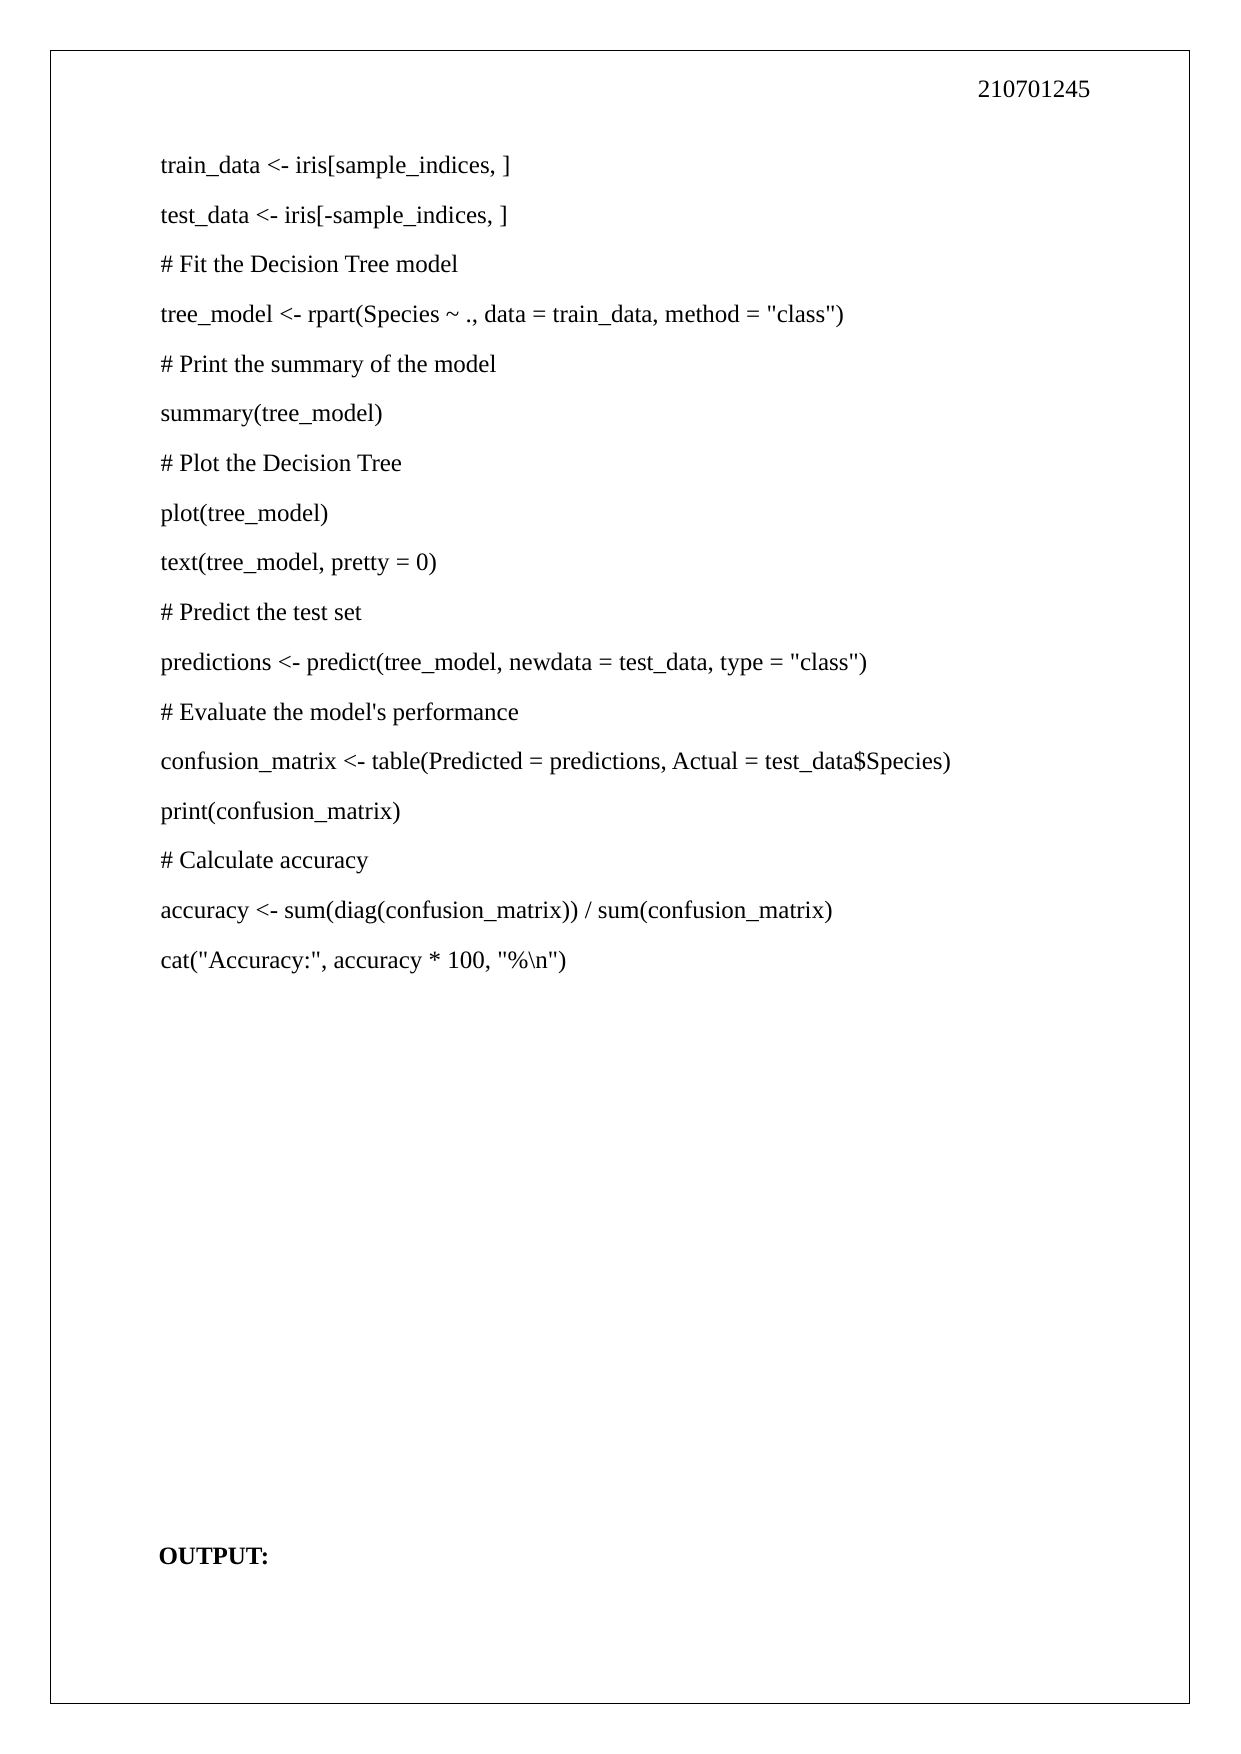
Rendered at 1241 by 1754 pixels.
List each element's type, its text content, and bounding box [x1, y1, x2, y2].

text text(tree_model, pretty = 0) [160, 547, 1090, 576]
text train_data <- iris[sample_indices, ] [160, 150, 1090, 179]
text test_data <- iris[-sample_indices, ] [160, 200, 1090, 228]
text OUTPUT: [158, 1541, 1090, 1570]
text predictions <- predict(tree_model, newdata = test_data, type = "class") [160, 647, 1090, 676]
text # Fit the Decision Tree model [160, 249, 1090, 278]
text cat("Accuracy:", accuracy * 100, "%\n") [160, 945, 1090, 974]
text accuracy <- sum(diag(confusion_matrix)) / sum(confusion_matrix) [160, 895, 1090, 924]
text tree_model <- rpart(Species ~ ., data = train_data, method = "class") [160, 299, 1090, 328]
text plot(tree_model) [160, 498, 1090, 527]
text # Calculate accuracy [160, 846, 1090, 874]
text # Plot the Decision Tree [160, 448, 1090, 477]
text print(confusion_matrix) [160, 796, 1090, 825]
text # Print the summary of the model [160, 349, 1090, 377]
text # Predict the test set [160, 597, 1090, 626]
text summary(tree_model) [160, 398, 1090, 427]
text confusion_matrix <- table(Predicted = predictions, Actual = test_data$Species) [160, 746, 1090, 775]
text # Evaluate the model's performance [160, 697, 1090, 725]
